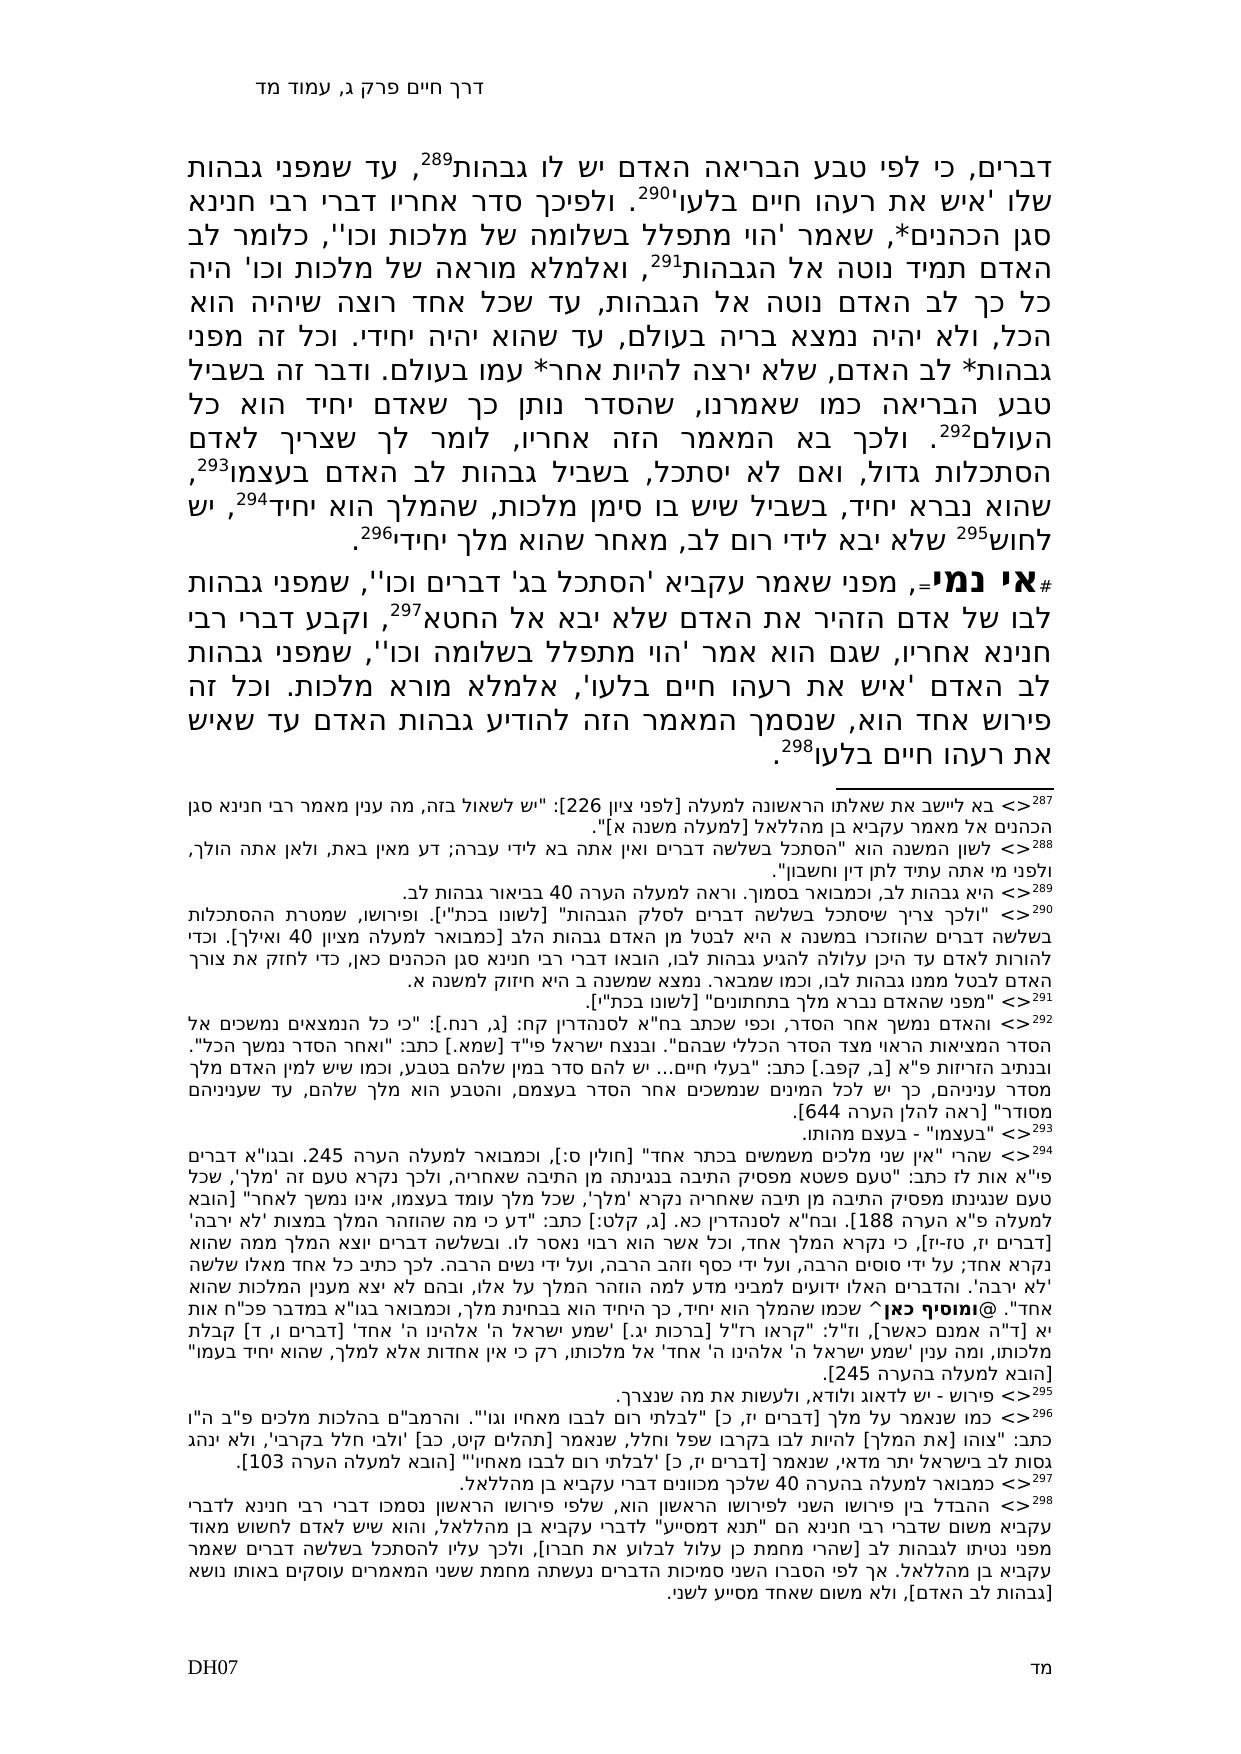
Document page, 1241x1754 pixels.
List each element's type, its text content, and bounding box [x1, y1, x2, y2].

text #אי נמי=, מפני שאמר עקביא 'הסתכל בג' דברים וכו'', שמפני גבהות לבו של אדם הזהיר את האדם שלא יבא אל החטא, וקבע דברי רבי חנינא אחריו, שגם הוא אמר 'הוי מתפלל בשלומה וכו'', שמפני גבהות לב האדם 'איש את רעהו חיים בלעו', אלמלא מורא מלכות. וכל זה פירוש אחד הוא, שנסמך המאמר הזה להודיע גבהות האדם עד שאיש את רעהו חיים בלעו. [187, 557, 1053, 771]
text #וקבע דבר= זה כאן, כי אמר (למעלה משנה א) שיסתכל האדם 'מאין בא ולאן הולך ולפני מי עתיד ליתן דין וחשבון*, לא יבא לידי חטא', ורצה לומר כי צריך האדם מאוד מאוד שיסתכל באלו ג' דברים, כי לפי טבע הבריאה האדם יש לו גבהות, עד שמפני גבהות שלו 'איש את רעהו חיים בלעו'. ולפיכך סדר אחריו דברי רבי חנינא סגן הכהנים*, שאמר 'הוי מתפלל בשלומה של מלכות וכו'', כלומר לב האדם תמיד נוטה אל הגבהות, ואלמלא מוראה של מלכות וכו' היה כל כך לב האדם נוטה אל הגבהות, עד שכל אחד רוצה שיהיה הוא הכל, ולא יהיה נמצא בריה בעולם, עד שהוא יהיה יחידי. וכל זה מפני גבהות* לב האדם, שלא ירצה להיות אחר* עמו בעולם. ודבר זה בשביל טבע הבריאה כמו שאמרנו, שהסדר נותן כך שאדם יחיד הוא כל העולם. ולכך בא המאמר הזה אחריו, לומר לך שצריך לאדם הסתכלות גדול, ואם לא יסתכל, בשביל גבהות לב האדם בעצמו, שהוא נברא יחיד, בשביל שיש בו סימן מלכות, שהמלך הוא יחיד, יש לחוש שלא יבא לידי רום לב, מאחר שהוא מלך יחידי. [187, 150, 1053, 557]
